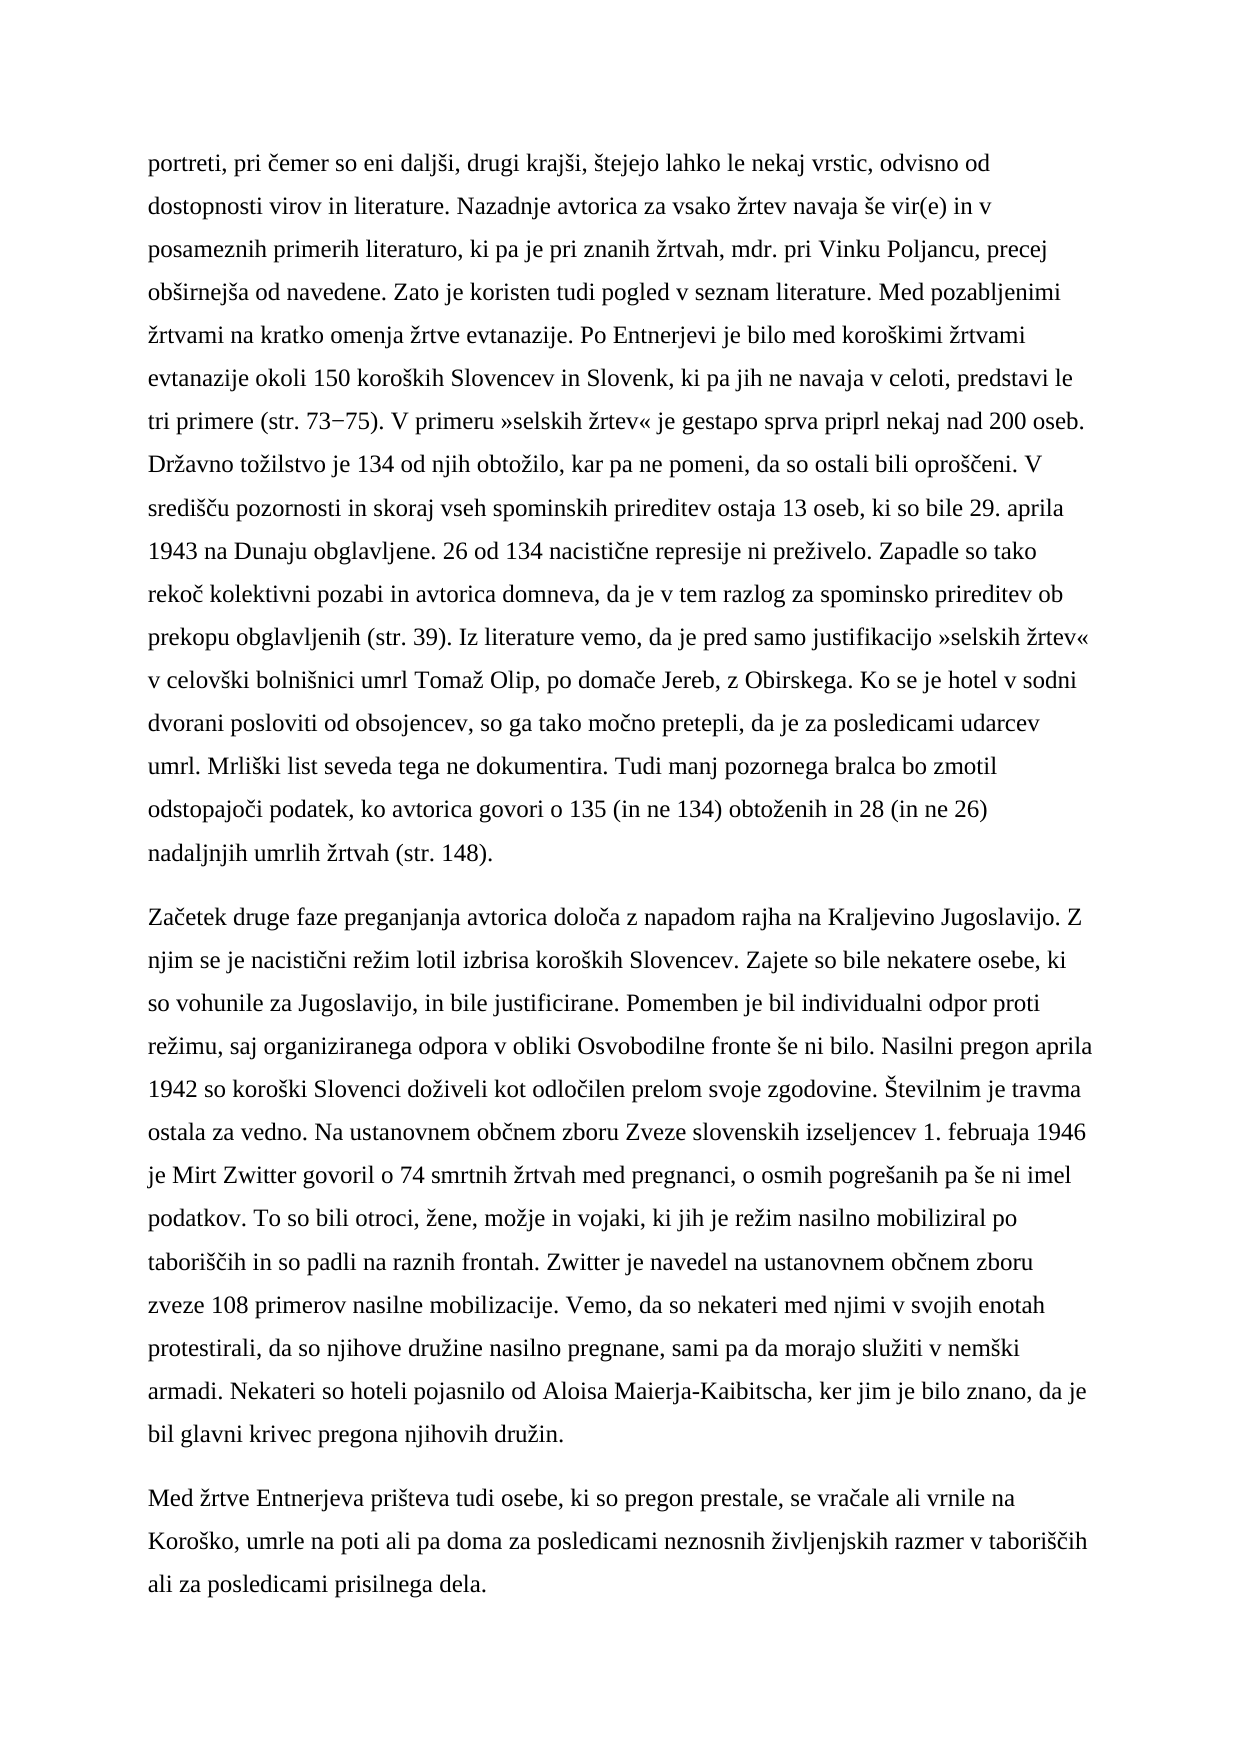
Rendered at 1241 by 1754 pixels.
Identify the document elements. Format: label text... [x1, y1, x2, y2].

text Začetek druge faze preganjanja avtorica določa z napadom rajha na Kraljevino Jugoslavijo. Z njim se je nacistični režim lotil izbrisa koroških Slovencev. Zajete so bile nekatere osebe, ki so vohunile za Jugoslavijo, in bile justificirane. Pomemben je bil individualni odpor proti režimu, saj organiziranega odpora v obliki Osvobodilne fronte še ni bilo. Nasilni pregon aprila 1942 so koroški Slovenci doživeli kot odločilen prelom svoje zgodovine. Številnim je travma ostala za vedno. Na ustanovnem občnem zboru Zveze slovenskih izseljencev 1. februaja 1946 je Mirt Zwitter govoril o 74 smrtnih žrtvah med pregnanci, o osmih pogrešanih pa še ni imel podatkov. To so bili otroci, žene, možje in vojaki, ki jih je režim nasilno mobiliziral po taboriščih in so padli na raznih frontah. Zwitter je navedel na ustanovnem občnem zboru zveze 108 primerov nasilne mobilizacije. Vemo, da so nekateri med njimi v svojih enotah protestirali, da so njihove družine nasilno pregnane, sami pa da morajo služiti v nemški armadi. Nekateri so hoteli pojasnilo od Aloisa Maierja-Kaibitscha, ker jim je bilo znano, da je bil glavni krivec pregona njihovih družin. [148, 902, 1093, 1448]
text Med žrtve Entnerjeva prišteva tudi osebe, ki so pregon prestale, se vračale ali vrnile na Koroško, umrle na poti ali pa doma za posledicami neznosnih življenjskih razmer v taboriščih ali za posledicami prisilnega dela. [148, 1483, 1093, 1598]
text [148, 148, 1093, 866]
